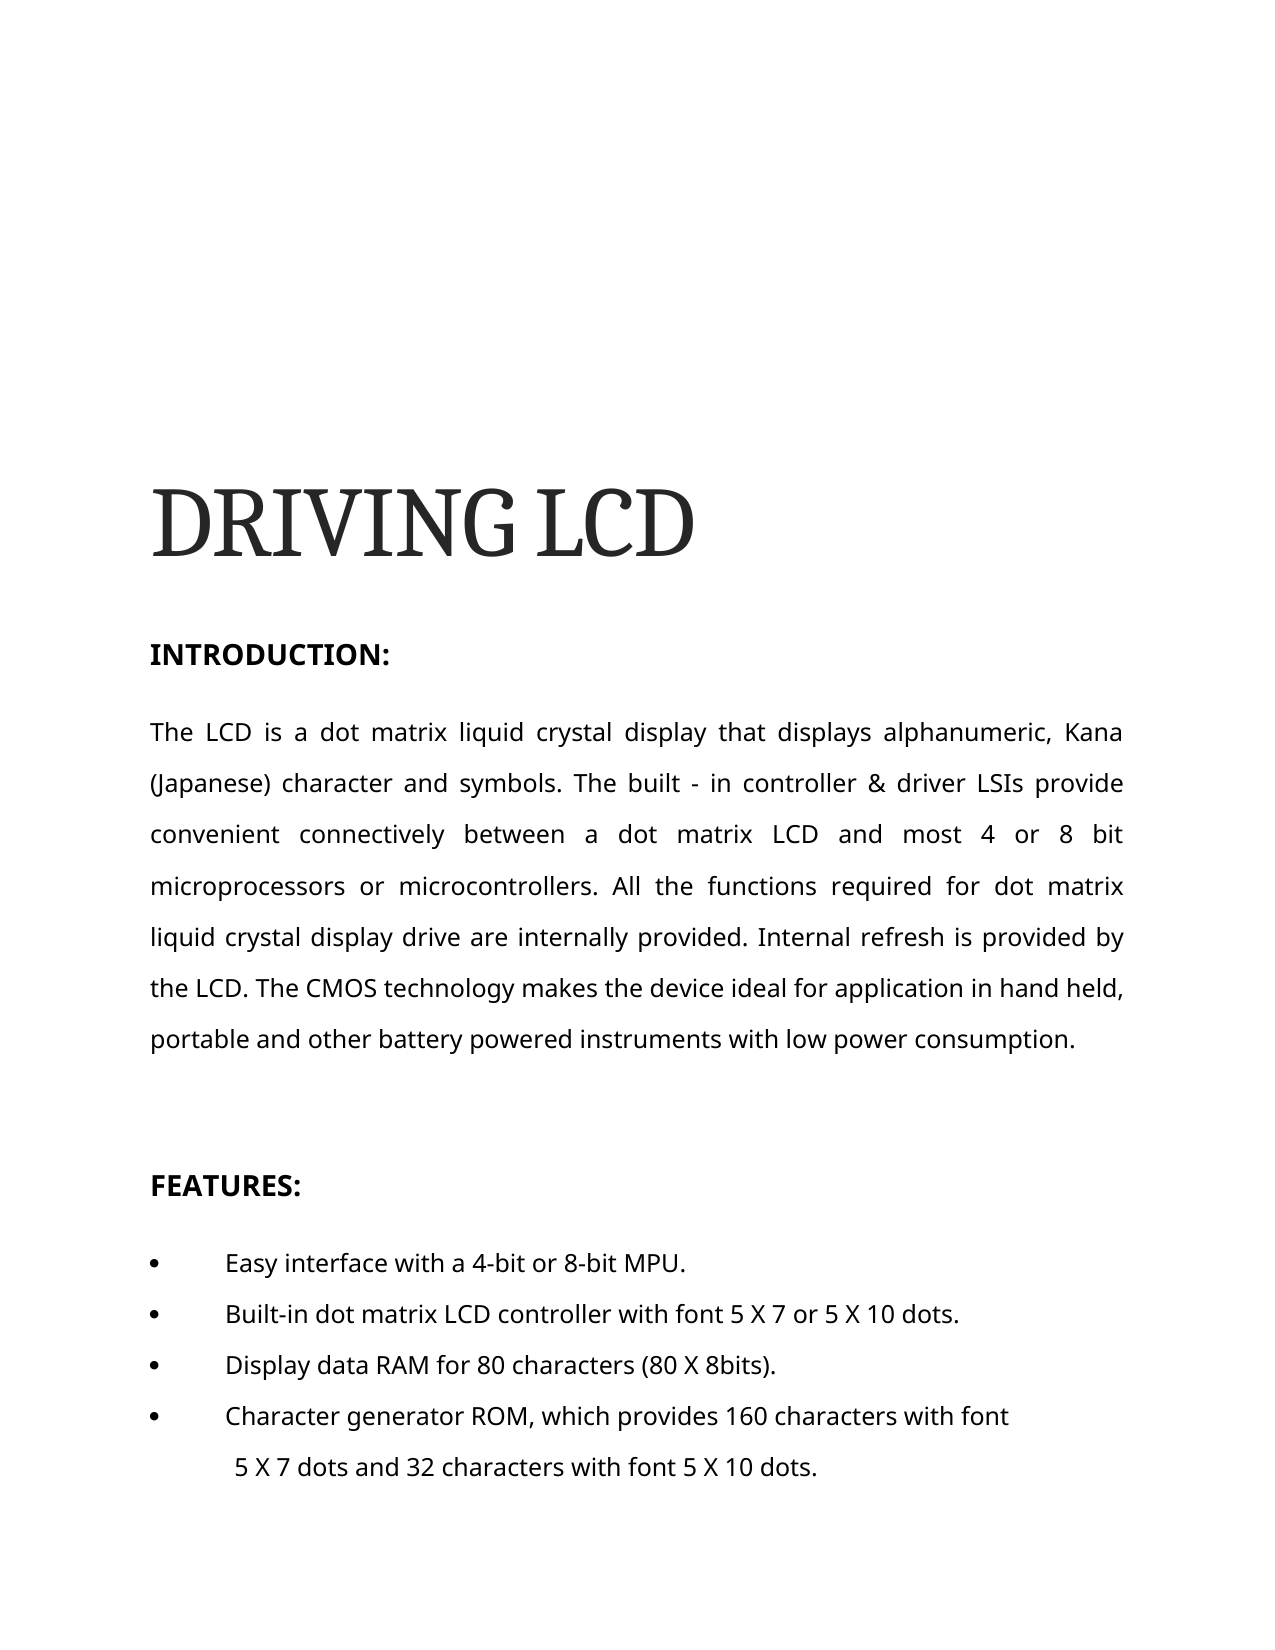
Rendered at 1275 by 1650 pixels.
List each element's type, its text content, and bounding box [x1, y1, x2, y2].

text The LCD is a dot matrix liquid crystal display that displays alphanumeric, Kana (Japanese) character and symbols. The built - in controller & driver LSIs provide convenient connectively between a dot matrix LCD and most 4 or 8 bit microprocessors or microcontrollers. All the functions required for dot matrix liquid crystal display drive are internally provided. Internal refresh is provided by the LCD. The CMOS technology makes the device ideal for application in hand held, portable and other battery powered instruments with low power consumption. [150, 715, 1125, 1055]
title DRIVING LCD [150, 467, 1125, 582]
text INTRODUCTION: [150, 635, 1125, 674]
list Display data RAM for 80 characters (80 X 8bits). [150, 1347, 1125, 1381]
text 5 X 7 dots and 32 characters with font 5 X 10 dots. [150, 1449, 1125, 1483]
list Character generator ROM, which provides 160 characters with font [150, 1398, 1125, 1432]
list Built-in dot matrix LCD controller with font 5 X 7 or 5 X 10 dots. [150, 1296, 1125, 1330]
list Easy interface with a 4-bit or 8-bit MPU. [150, 1245, 1125, 1279]
text FEATURES: [150, 1165, 1125, 1205]
